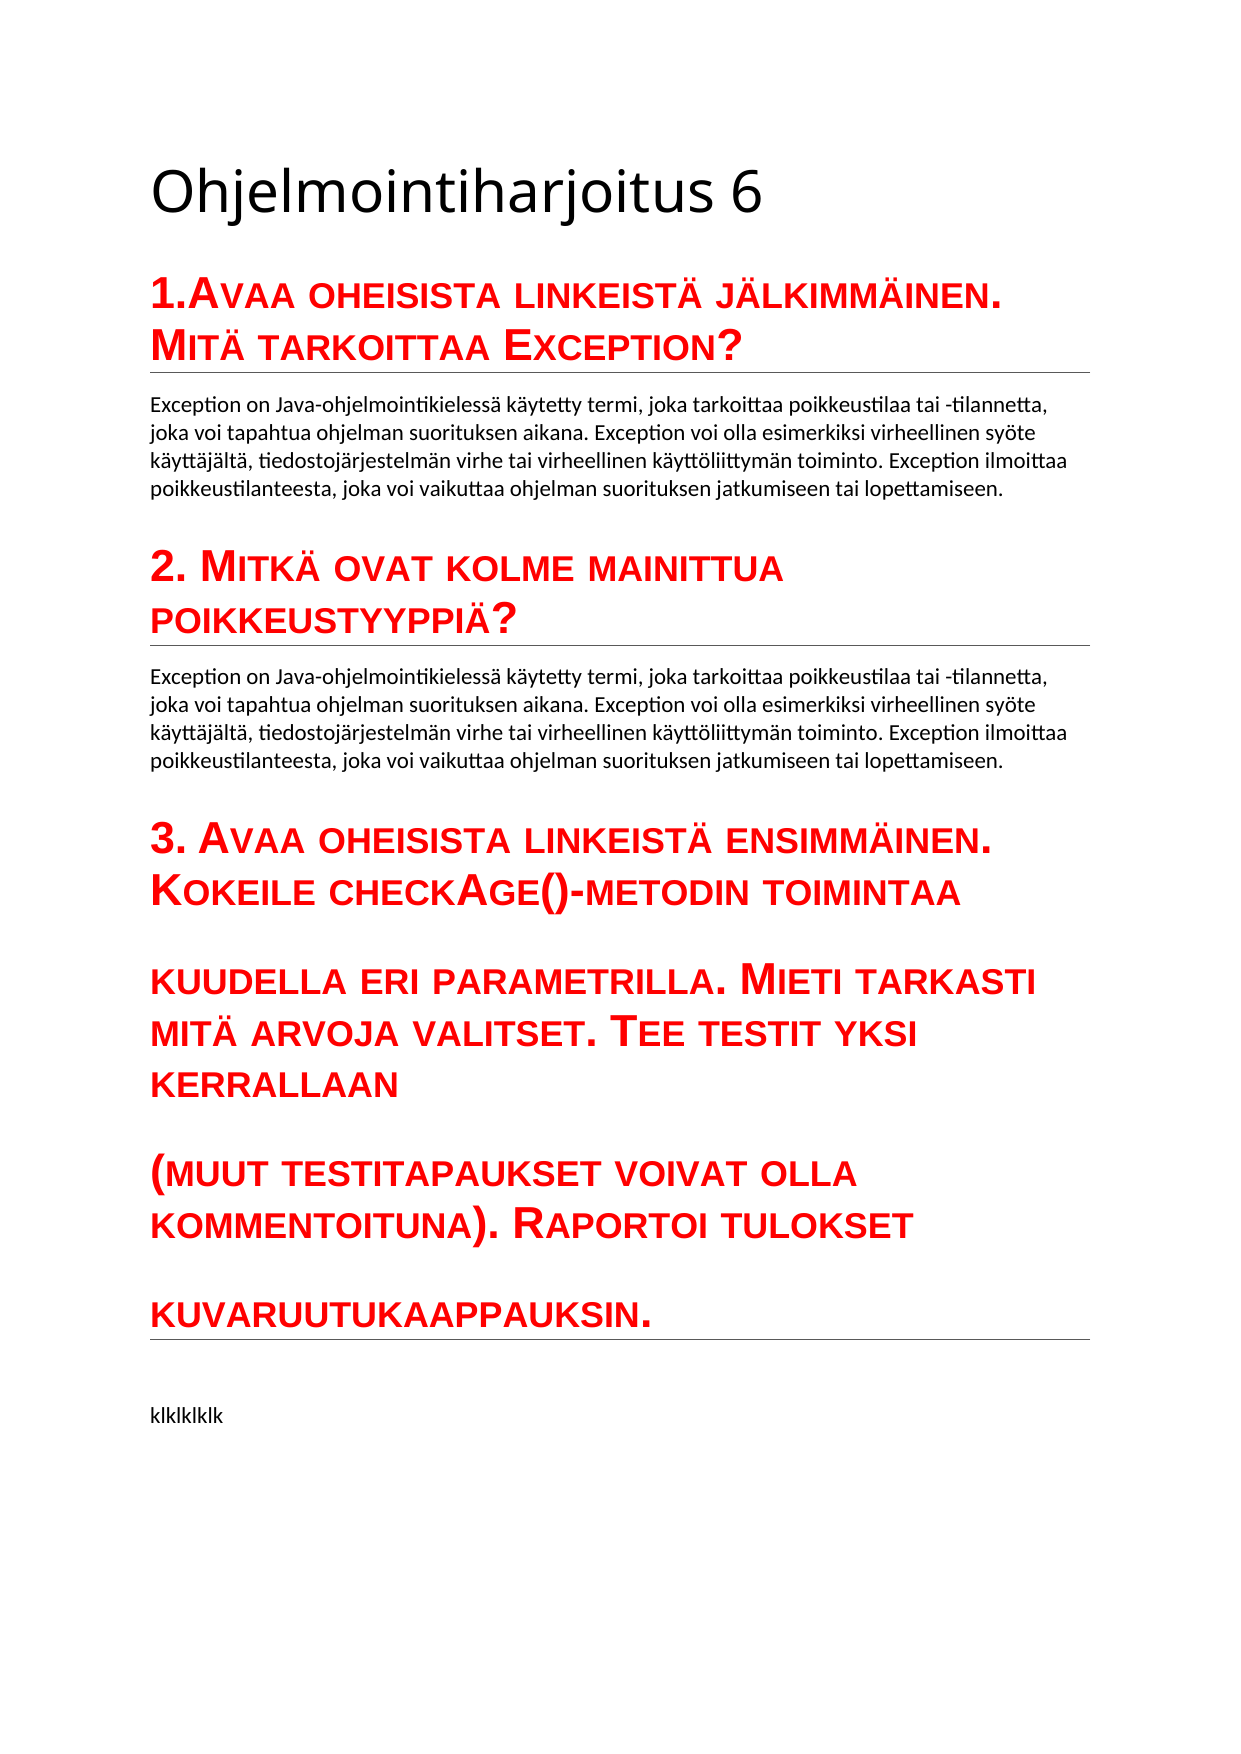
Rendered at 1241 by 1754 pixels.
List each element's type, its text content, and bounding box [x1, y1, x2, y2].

title Ohjelmointiharjoitus 6 [150, 150, 1090, 229]
subtitle kuudella eri parametrilla. Mieti tarkasti mitä arvoja valitset. Tee testit yksi kerrallaan [399, 953, 1090, 1107]
text klklklklk [150, 1401, 1090, 1429]
subtitle (muut testitapaukset voivat olla kommentoituna). Raportoi tulokset [857, 1145, 1090, 1248]
subtitle kuvaruutukaappauksin. [150, 1285, 1090, 1339]
subtitle 1.Avaa oheisista linkeistä jälkimmäinen. Mitä tarkoittaa Exception? [150, 267, 1090, 372]
subtitle 2. Mitkä ovat kolme mainittua poikkeustyyppiä? [150, 539, 1090, 645]
subtitle 3. Avaa oheisista linkeistä ensimmäinen. Kokeile checkAge()-metodin toimintaa [150, 812, 1090, 915]
text Exception on Java-ohjelmointikielessä käytetty termi, joka tarkoittaa poikkeustilaa tai -tilannetta, joka voi tapahtua ohjelman suorituksen aikana. Exception voi olla esimerkiksi virheellinen syöte käyttäjältä, tiedostojärjestelmän virhe tai virheellinen käyttöliittymän toiminto. Exception ilmoittaa poikkeustilanteesta, joka voi vaikuttaa ohjelman suorituksen jatkumiseen tai lopettamiseen. [150, 662, 1090, 774]
text Exception on Java-ohjelmointikielessä käytetty termi, joka tarkoittaa poikkeustilaa tai -tilannetta, joka voi tapahtua ohjelman suorituksen aikana. Exception voi olla esimerkiksi virheellinen syöte käyttäjältä, tiedostojärjestelmän virhe tai virheellinen käyttöliittymän toiminto. Exception ilmoittaa poikkeustilanteesta, joka voi vaikuttaa ohjelman suorituksen jatkumiseen tai lopettamiseen. [150, 390, 1090, 502]
